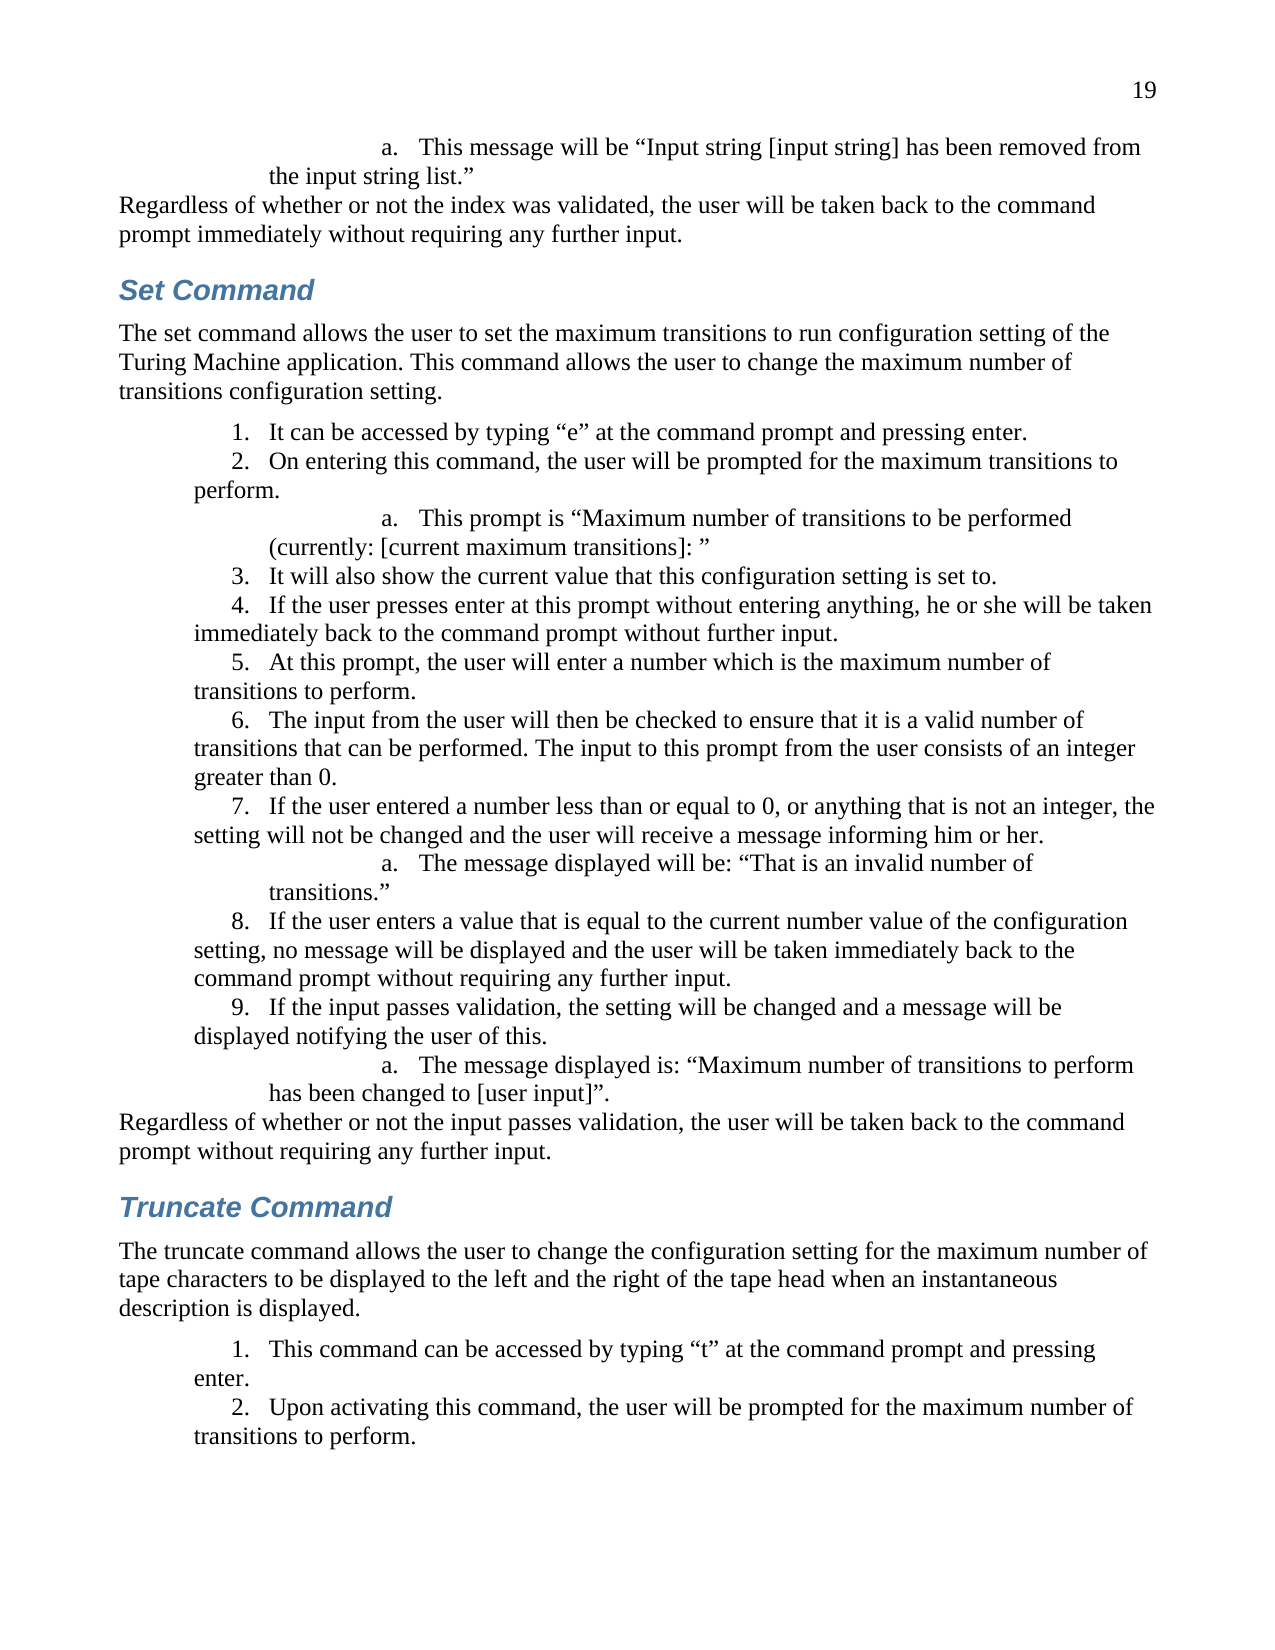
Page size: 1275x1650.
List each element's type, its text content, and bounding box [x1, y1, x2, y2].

list This prompt is “Maximum number of transitions to be performed (currently: [current maximum transitions]: ” [268, 503, 1156, 561]
text Regardless of whether or not the input passes validation, the user will be taken back to the command prompt without requiring any further input. [118, 1107, 1156, 1165]
list It will also show the current value that this configuration setting is set to. [193, 561, 1156, 590]
list On entering this command, the user will be prompted for the maximum transitions to perform. [193, 446, 1156, 503]
text Set Command [118, 272, 1156, 306]
list The input from the user will then be checked to ensure that it is a valid number of transitions that can be performed. The input to this prompt from the user consists of an integer greater than 0. [193, 705, 1156, 791]
list This command can be accessed by typing “t” at the command prompt and pressing enter. [193, 1334, 1156, 1392]
list If the input passes validation, the setting will be changed and a message will be displayed notifying the user of this. [193, 992, 1156, 1050]
list The message displayed is: “Maximum number of transitions to perform has been changed to [user input]”. [268, 1050, 1156, 1107]
list At this prompt, the user will enter a number which is the maximum number of transitions to perform. [193, 647, 1156, 705]
list If the user entered a number less than or equal to 0, or anything that is not an integer, the setting will not be changed and the user will receive a message informing him or her. [193, 791, 1156, 848]
text The truncate command allows the user to change the configuration setting for the maximum number of tape characters to be displayed to the left and the right of the tape head when an instantaneous description is displayed. [118, 1236, 1156, 1322]
list This message will be “Input string [input string] has been removed from the input string list.” [268, 132, 1156, 190]
list Upon activating this command, the user will be prompted for the maximum number of transitions to perform. [193, 1392, 1156, 1449]
text Truncate Command [118, 1190, 1156, 1223]
list If the user presses enter at this prompt without entering anything, he or she will be taken immediately back to the command prompt without further input. [193, 590, 1156, 647]
list The message displayed will be: “That is an invalid number of transitions.” [268, 848, 1156, 906]
text Regardless of whether or not the index was validated, the user will be taken back to the command prompt immediately without requiring any further input. [118, 190, 1156, 247]
text The set command allows the user to set the maximum transitions to run configuration setting of the Turing Machine application. This command allows the user to change the maximum number of transitions configuration setting. [118, 318, 1156, 405]
list It can be accessed by typing “e” at the command prompt and pressing enter. [193, 417, 1156, 446]
list If the user enters a value that is equal to the current number value of the configuration setting, no message will be displayed and the user will be taken immediately back to the command prompt without requiring any further input. [193, 906, 1156, 992]
